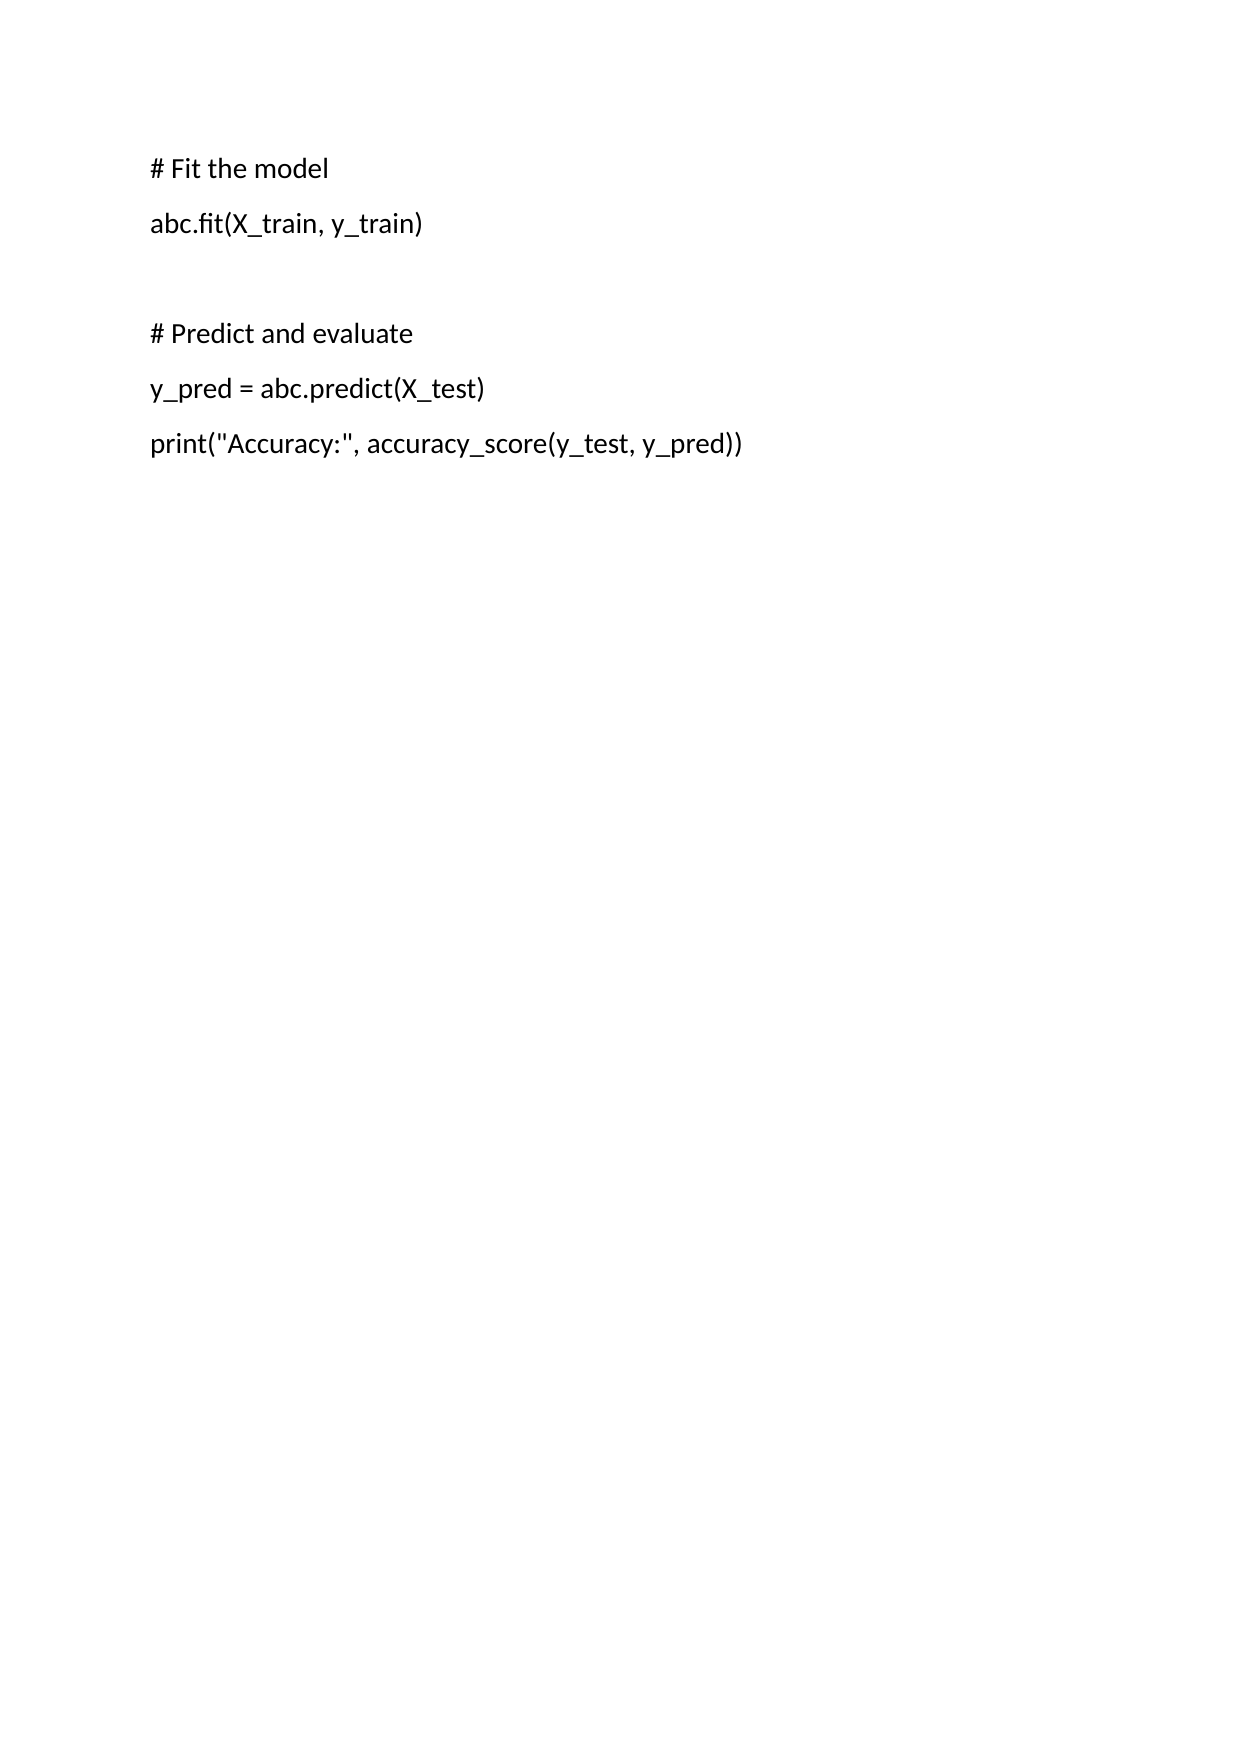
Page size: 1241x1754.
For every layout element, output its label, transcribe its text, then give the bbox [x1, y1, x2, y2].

text y_pred = abc.predict(X_test) [150, 370, 1090, 406]
text # Predict and evaluate [150, 315, 1090, 351]
text # Fit the model [150, 150, 1090, 186]
text abc.fit(X_train, y_train) [150, 205, 1090, 241]
text print("Accuracy:", accuracy_score(y_test, y_pred)) [150, 426, 1090, 461]
